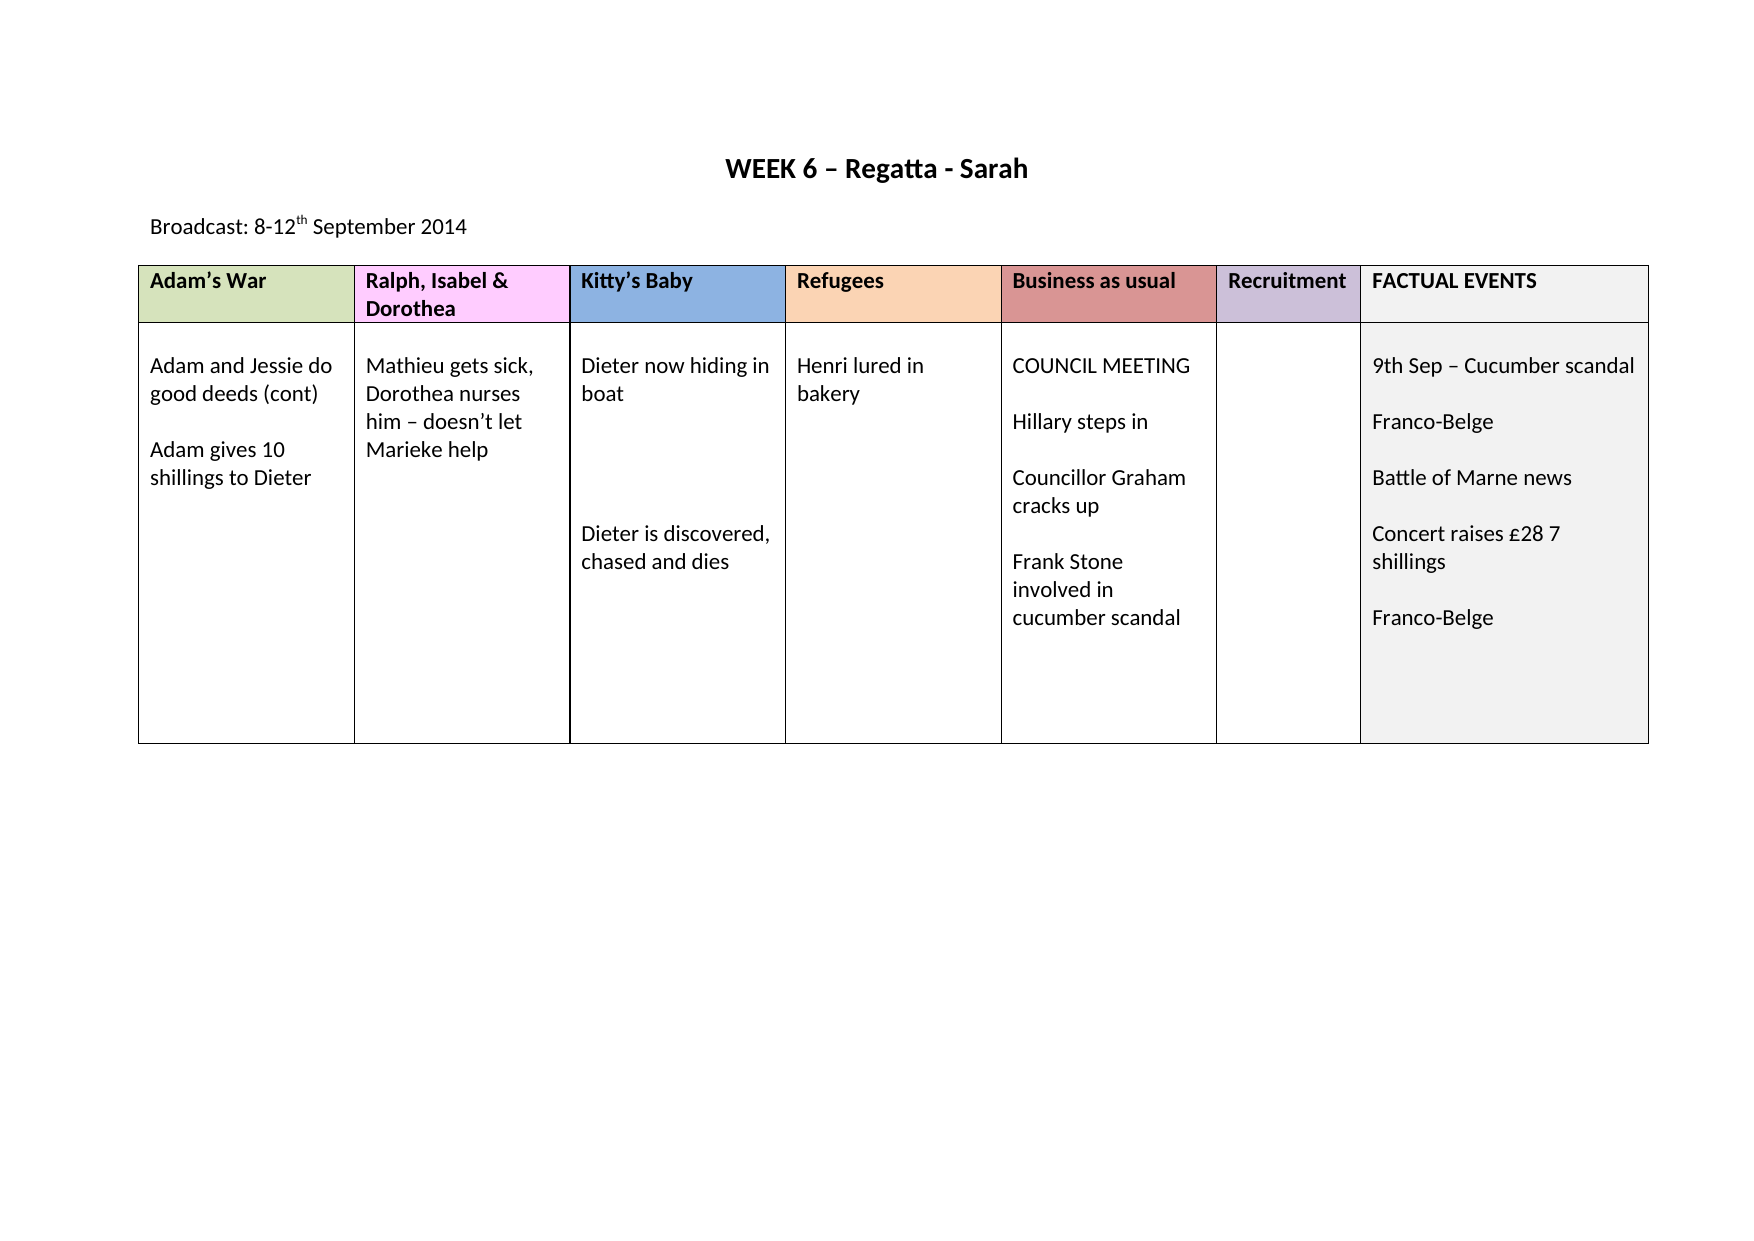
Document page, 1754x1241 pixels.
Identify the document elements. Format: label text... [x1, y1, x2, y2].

table_cell 9th Sep – Cucumber scandal Franco-Belge Battle of Marne news Concert raises £28 7 shillings Franco-Belge [1361, 323, 1648, 743]
table_header Business as usual [1002, 266, 1216, 322]
table_cell Mathieu gets sick, Dorothea nurses him – doesn’t let Marieke help [355, 323, 569, 743]
table_header FACTUAL EVENTS [1361, 266, 1648, 322]
table_cell Dieter now hiding in boat Dieter is discovered, chased and dies [571, 323, 785, 743]
text Broadcast: 8-12th September 2014 [150, 212, 1604, 240]
table_cell COUNCIL MEETING Hillary steps in Councillor Graham cracks up Frank Stone involved in cucumber scandal [1002, 323, 1216, 743]
table_cell Henri lured in bakery [786, 323, 1001, 743]
table_header Kitty’s Baby [571, 266, 785, 322]
table_header Ralph, Isabel & Dorothea [355, 266, 569, 322]
table_header Recruitment [1217, 266, 1360, 322]
table_header Adam’s War [139, 266, 354, 322]
table_cell Adam and Jessie do good deeds (cont) Adam gives 10 shillings to Dieter [139, 323, 354, 743]
table_header Refugees [786, 266, 1001, 322]
table_cell [1217, 323, 1360, 743]
text WEEK 6 – Regatta - Sarah [150, 150, 1604, 186]
